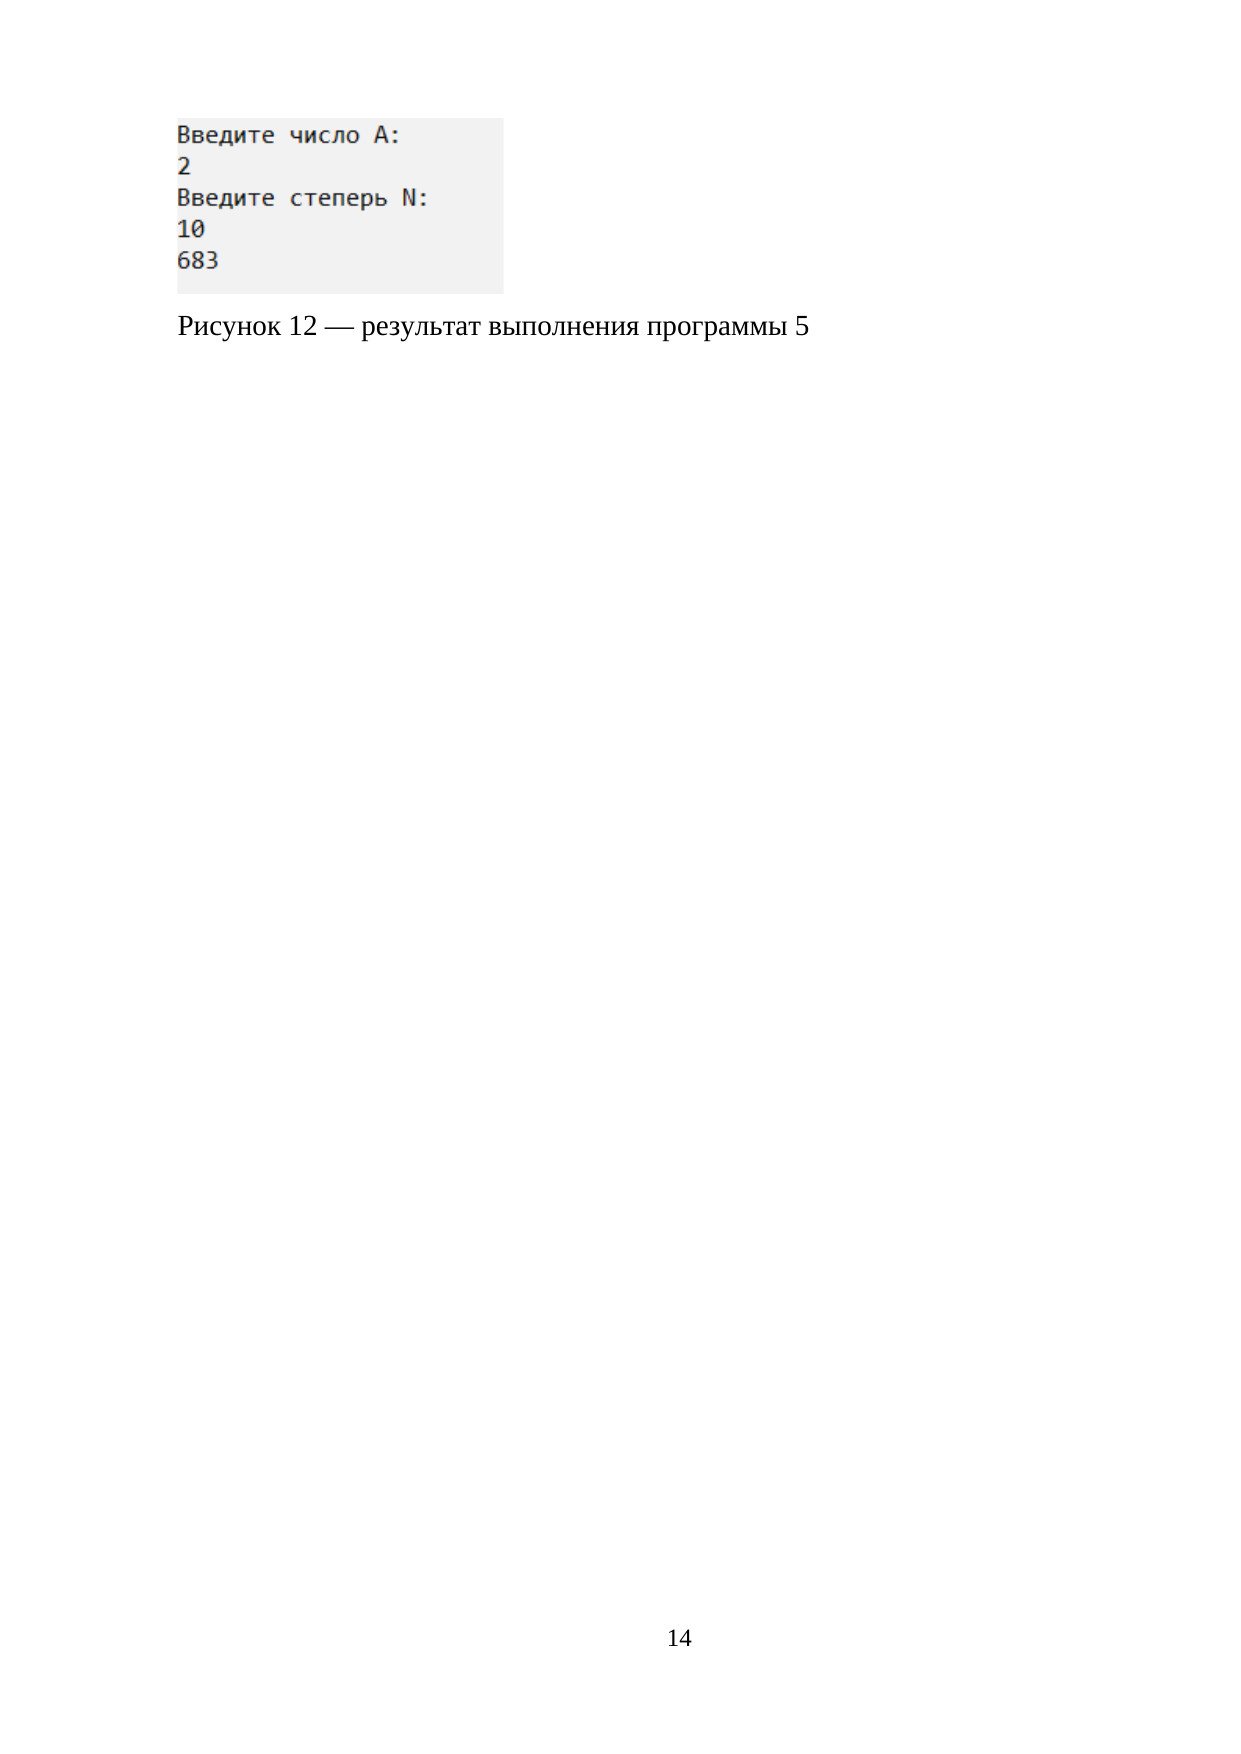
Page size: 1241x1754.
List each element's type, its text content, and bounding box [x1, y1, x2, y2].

picture [177, 118, 504, 294]
text Рисунок 12 — результат выполнения программы 5 [177, 308, 1181, 341]
